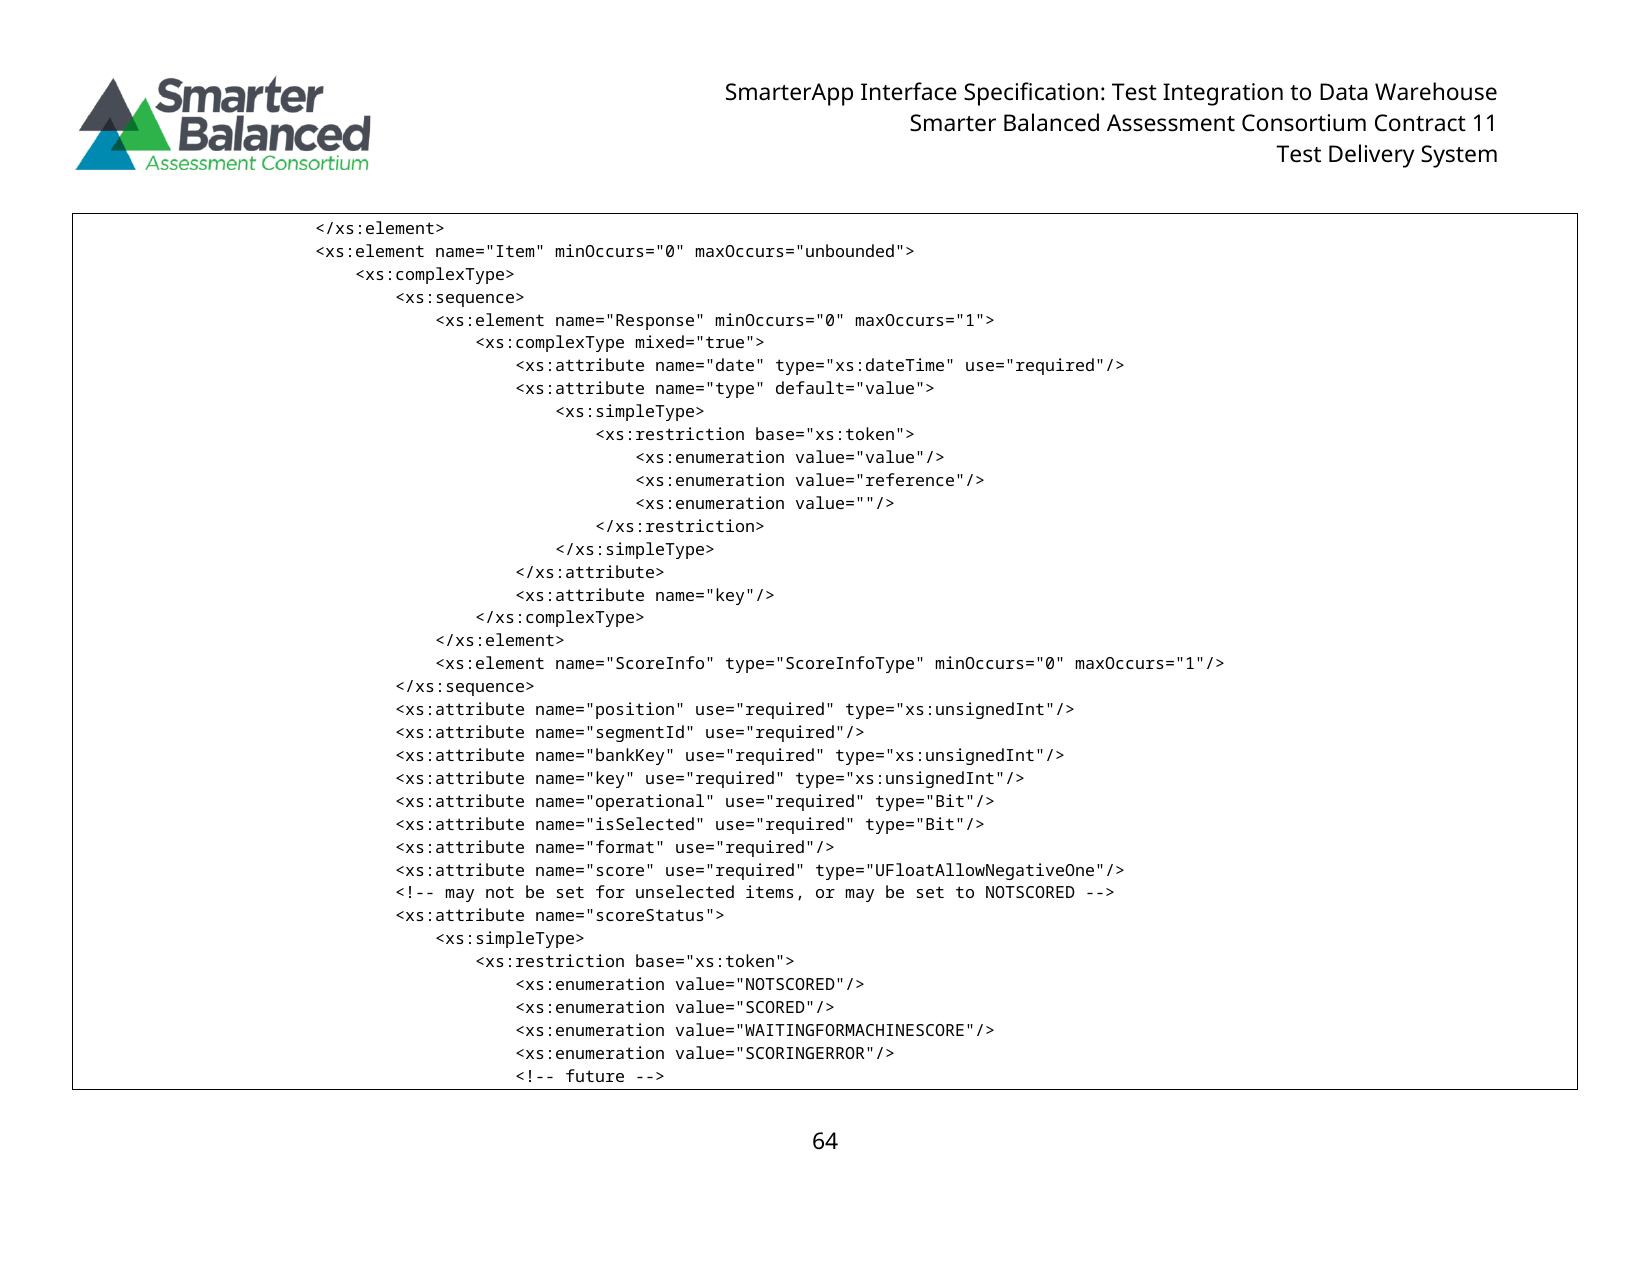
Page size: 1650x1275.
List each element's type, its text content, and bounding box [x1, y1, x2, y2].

text <xs:restriction base="xs:token"> [73, 947, 1577, 969]
text </xs:attribute> [73, 557, 1577, 580]
text <xs:enumeration value="SCORINGERROR"/> [73, 1038, 1577, 1061]
text <xs:attribute name="bankKey" use="required" type="xs:unsignedInt"/> [73, 740, 1577, 763]
text </xs:complexType> [73, 603, 1577, 626]
text <xs:element name="Response" minOccurs="0" maxOccurs="1"> [73, 305, 1577, 328]
text <xs:attribute name="segmentId" use="required"/> [73, 717, 1577, 740]
text <xs:restriction base="xs:token"> [73, 419, 1577, 442]
text </xs:restriction> [73, 511, 1577, 534]
text <xs:enumeration value=""/> [73, 488, 1577, 511]
text <xs:complexType mixed="true"> [73, 328, 1577, 351]
text <xs:attribute name="type" default="value"> [73, 374, 1577, 397]
text <xs:simpleType> [73, 924, 1577, 947]
text <!-- may not be set for unselected items, or may be set to NOTSCORED --> [73, 878, 1577, 901]
text <xs:enumeration value="reference"/> [73, 465, 1577, 488]
text <xs:sequence> [73, 282, 1577, 305]
text <xs:attribute name="key"/> [73, 580, 1577, 603]
text </xs:element> [73, 626, 1577, 649]
text <xs:attribute name="date" type="xs:dateTime" use="required"/> [73, 351, 1577, 374]
text <xs:enumeration value="SCORED"/> [73, 992, 1577, 1015]
text <xs:enumeration value="WAITINGFORMACHINESCORE"/> [73, 1015, 1577, 1038]
text <xs:simpleType> [73, 397, 1577, 419]
text <xs:element name="ScoreInfo" type="ScoreInfoType" minOccurs="0" maxOccurs="1"/> [73, 649, 1577, 672]
text <xs:attribute name="key" use="required" type="xs:unsignedInt"/> [73, 763, 1577, 786]
text <xs:attribute name="position" use="required" type="xs:unsignedInt"/> [73, 694, 1577, 717]
text </xs:element> [73, 214, 1577, 236]
text <xs:element name="Item" minOccurs="0" maxOccurs="unbounded"> [73, 236, 1577, 259]
text <!-- future --> [73, 1061, 1577, 1089]
text <xs:attribute name="scoreStatus"> [73, 901, 1577, 924]
text <xs:enumeration value="NOTSCORED"/> [73, 969, 1577, 992]
text </xs:sequence> [73, 672, 1577, 694]
text <xs:complexType> [73, 259, 1577, 282]
text <xs:attribute name="format" use="required"/> [73, 832, 1577, 855]
picture [75, 75, 371, 170]
text <xs:attribute name="score" use="required" type="UFloatAllowNegativeOne"/> [73, 855, 1577, 878]
text <xs:attribute name="operational" use="required" type="Bit"/> [73, 786, 1577, 809]
text </xs:simpleType> [73, 534, 1577, 557]
text <xs:enumeration value="value"/> [73, 442, 1577, 465]
text <xs:attribute name="isSelected" use="required" type="Bit"/> [73, 809, 1577, 832]
